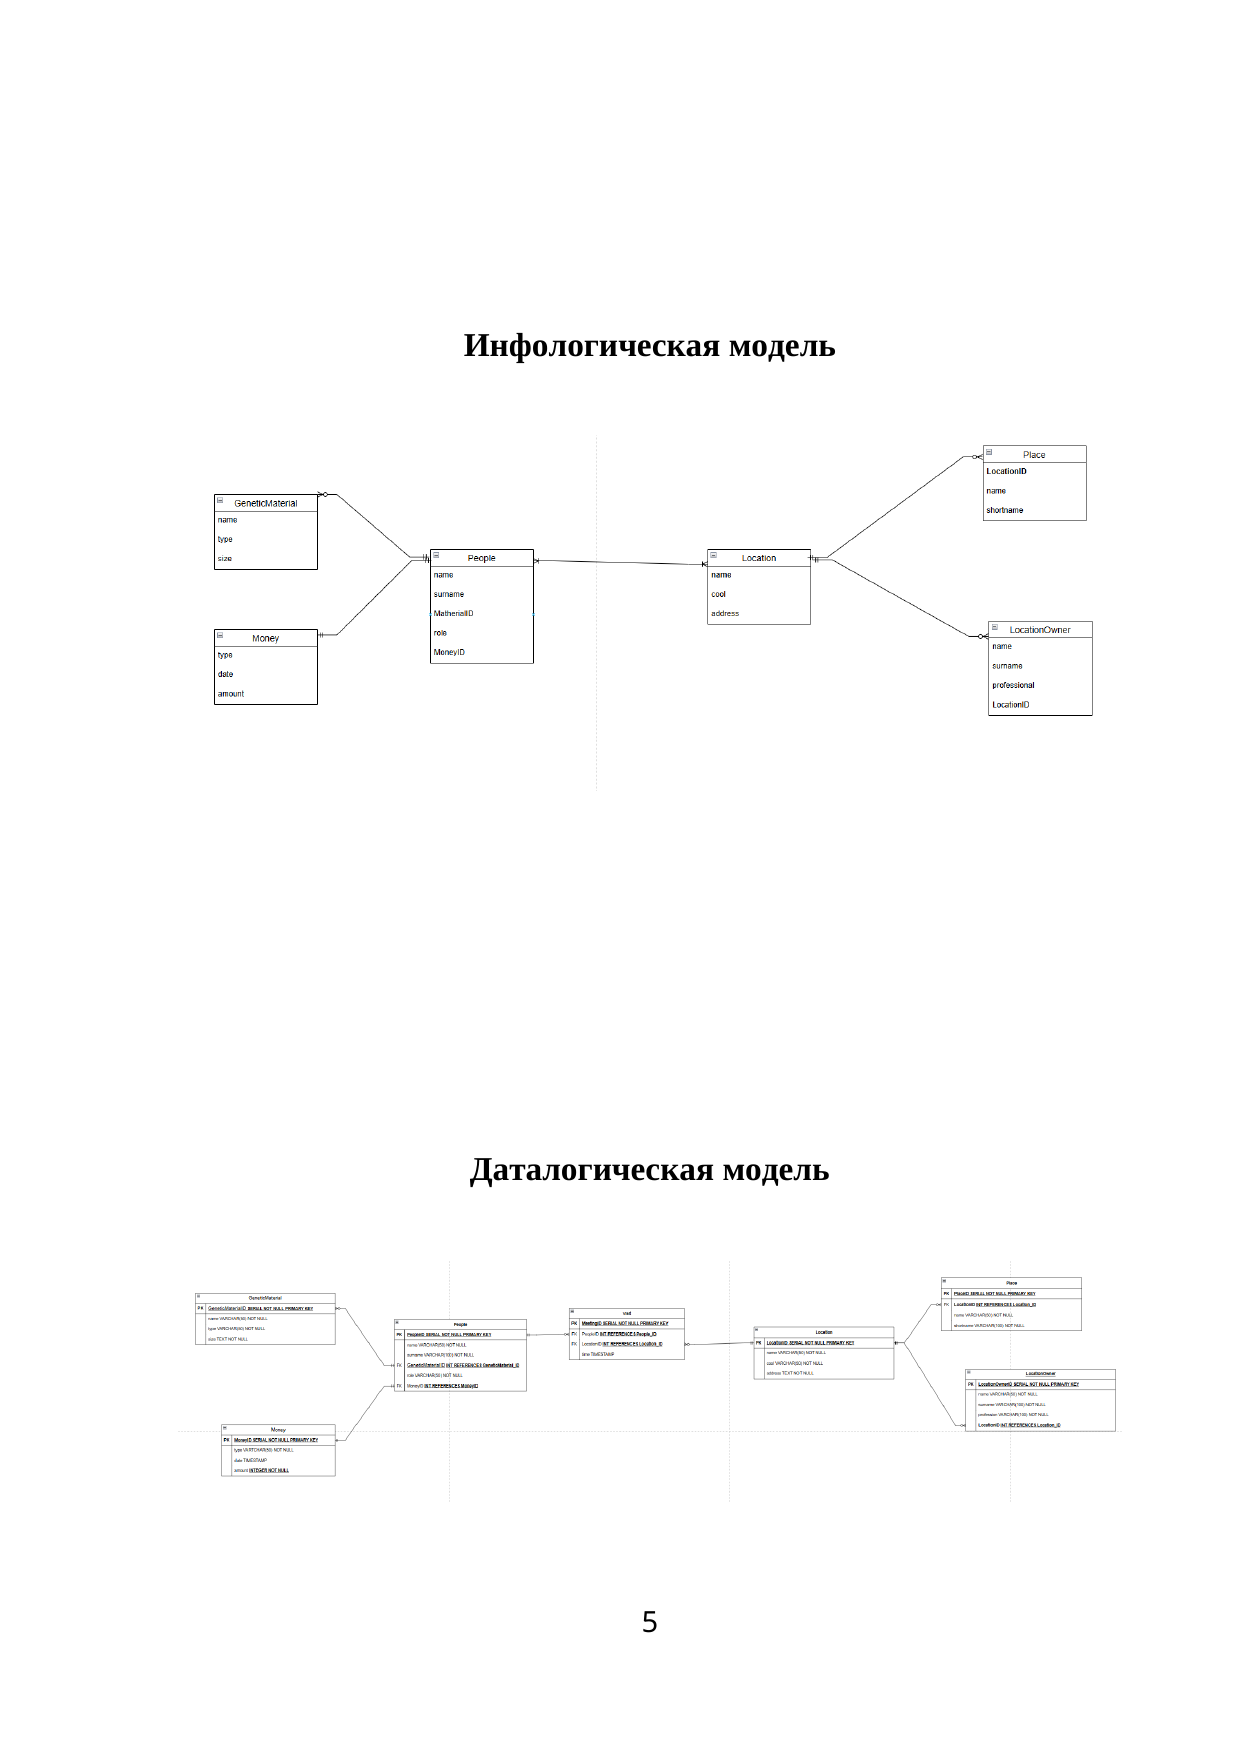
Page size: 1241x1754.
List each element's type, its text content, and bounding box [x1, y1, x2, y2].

subtitle Даталогическая модель [177, 1149, 1122, 1188]
subtitle Инфологическая модель [177, 325, 1122, 363]
picture [177, 1260, 1123, 1502]
picture [177, 435, 1123, 791]
